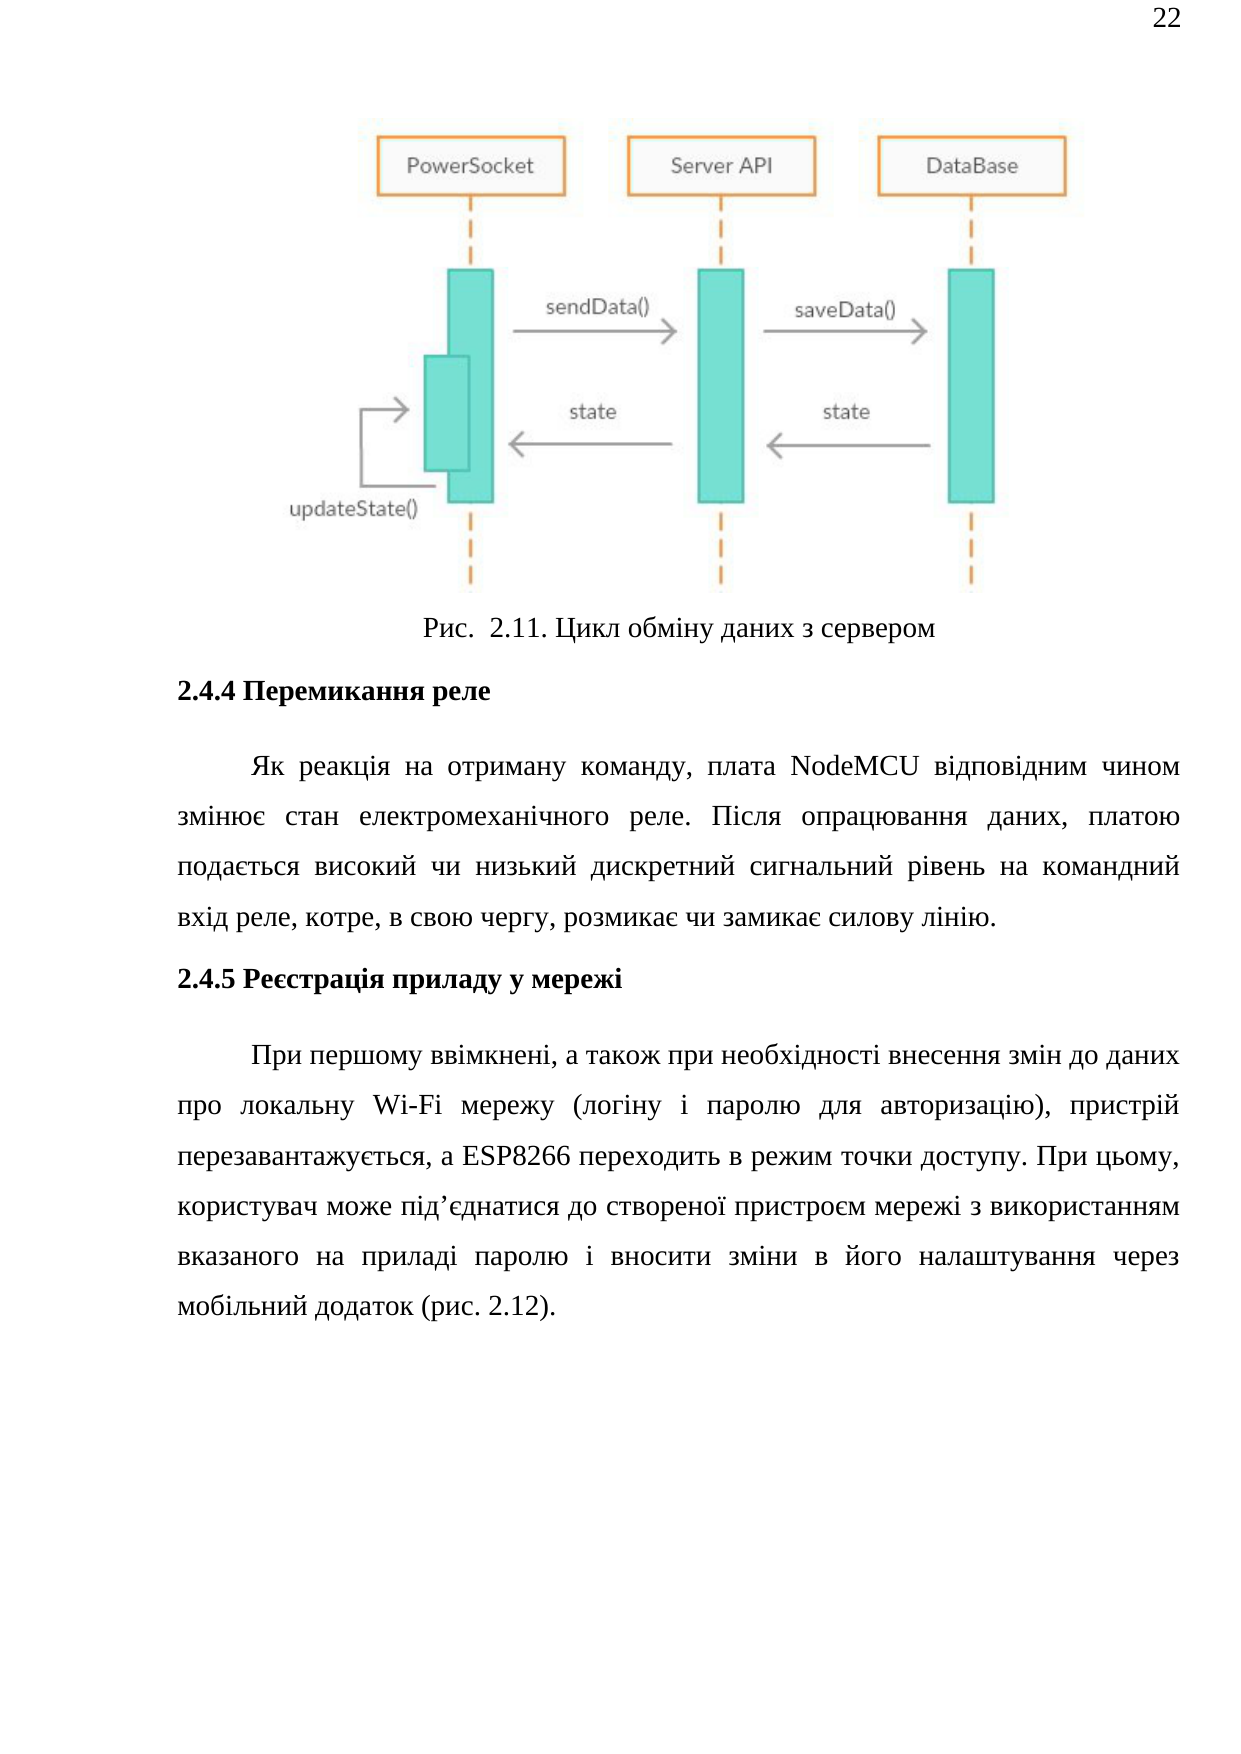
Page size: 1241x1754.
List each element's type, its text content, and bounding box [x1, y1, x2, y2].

picture [208, 118, 1150, 593]
text Як реакція на отриману команду, плата NodeMCU відповідним чином змінює стан електромеханічного реле. Після опрацювання даних, платою подається високий чи низький дискретний сигнальний рівень на командний вхід реле, котре, в свою чергу, розмикає чи замикає силову лінію. [177, 748, 1181, 932]
subtitle 2.4.4 Перемикання реле [177, 673, 1181, 706]
text Рис. 2.11. Цикл обміну даних з сервером [177, 610, 1181, 643]
text При першому ввімкнені, а також при необхідності внесення змін до даних про локальну Wi-Fi мережу (логіну і паролю для авторизацію), пристрій перезавантажується, а ESP8266 переходить в режим точки доступу. При цьому, користувач може під’єднатися до створеної пристроєм мережі з використанням вказаного на приладі паролю і вносити зміни в його налаштування через мобільний додаток (рис. 2.12). [177, 1037, 1181, 1322]
subtitle 2.4.5 Реєстрація приладу у мережі [177, 962, 1181, 995]
